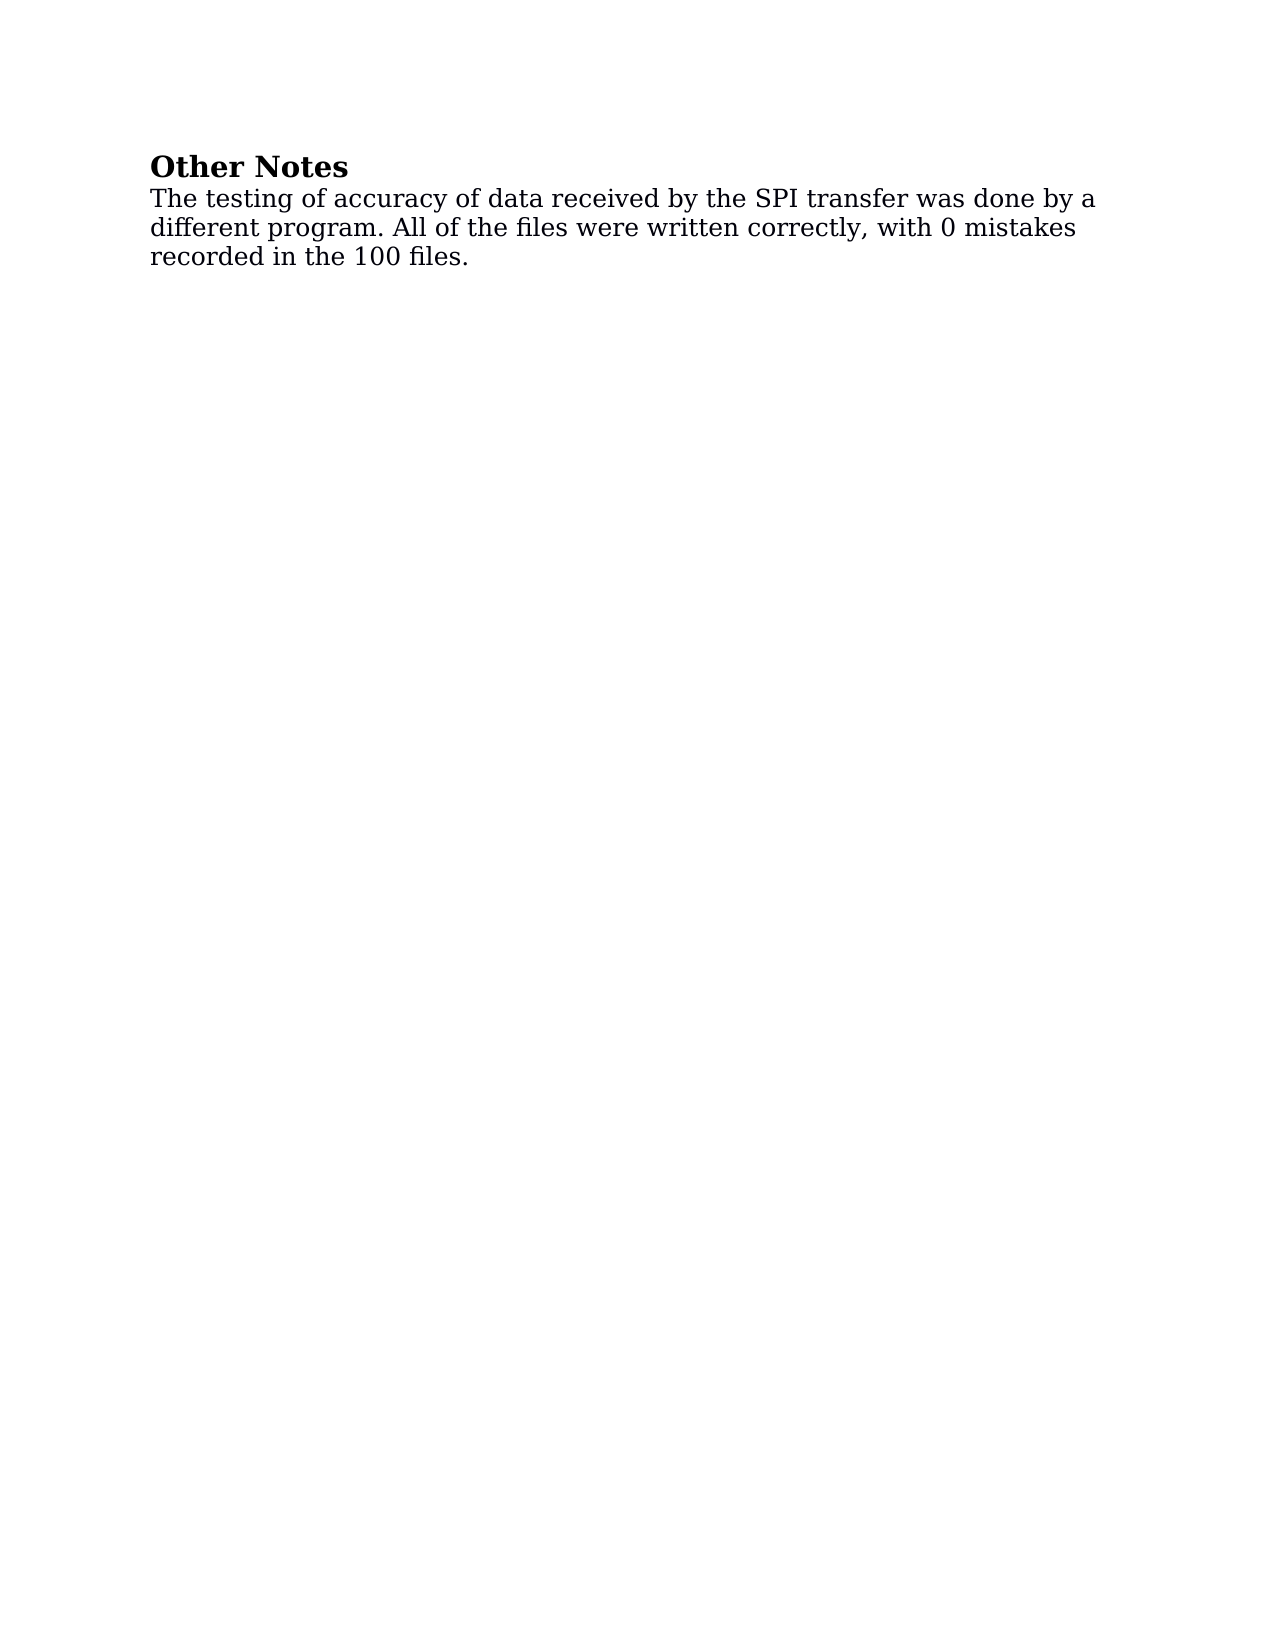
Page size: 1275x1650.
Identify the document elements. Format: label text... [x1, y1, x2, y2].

text The testing of accuracy of data received by the SPI transfer was done by a different program. All of the files were written correctly, with 0 mistakes recorded in the 100 files. [150, 184, 1125, 272]
subtitle Other Notes [150, 150, 1125, 184]
